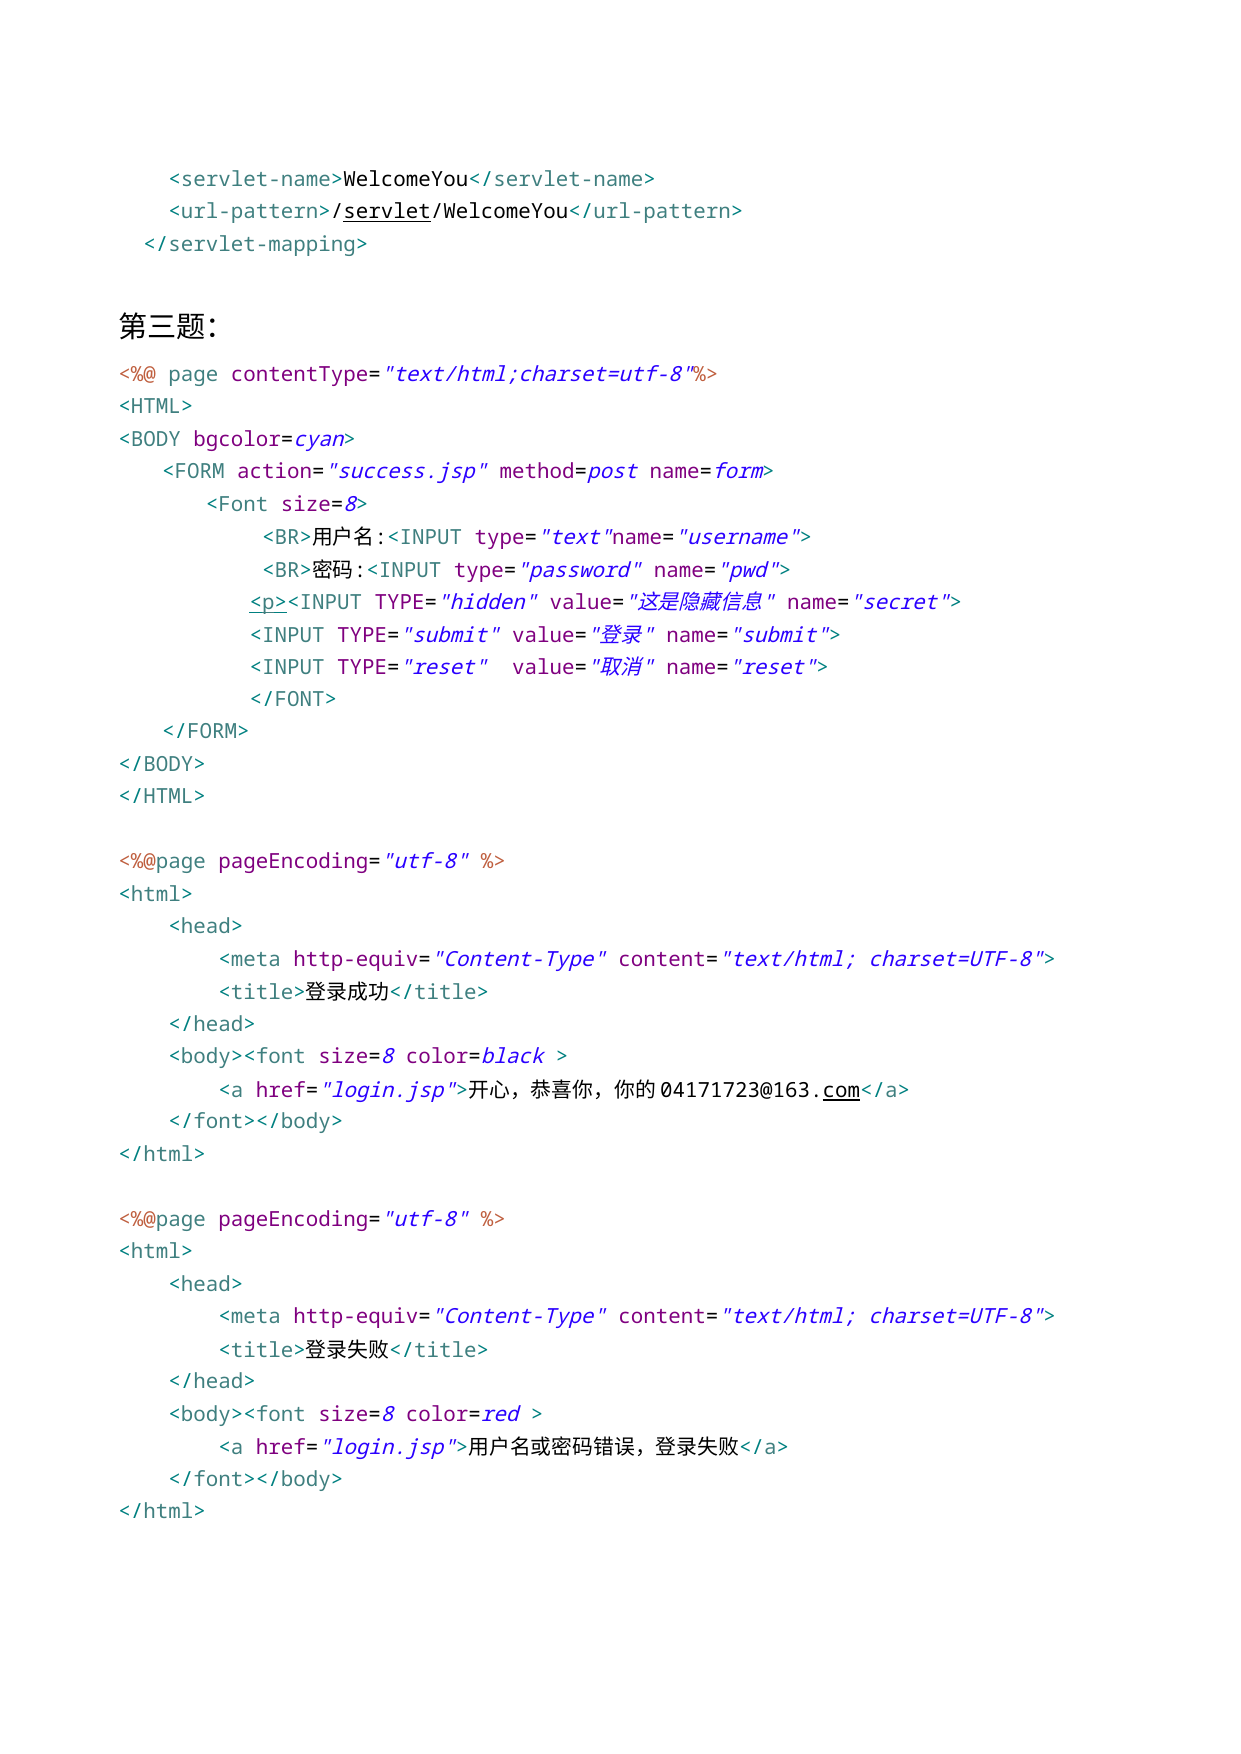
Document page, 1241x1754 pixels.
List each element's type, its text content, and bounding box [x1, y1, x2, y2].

text <INPUT TYPE="submit" value="登录" name="submit"> [118, 617, 1093, 649]
text <html> [118, 877, 1093, 909]
text </font></body> [118, 1462, 1093, 1494]
text <BR>用户名:<INPUT type="text"name="username"> [118, 519, 1093, 552]
text </html> [118, 1494, 1093, 1527]
text </html> [118, 1137, 1093, 1169]
text </FORM> [118, 714, 1093, 747]
text </head> [118, 1364, 1093, 1397]
text <Font size=8> [118, 487, 1093, 519]
text <url-pattern>/servlet/WelcomeYou</url-pattern> [118, 194, 1093, 227]
text <meta http-equiv="Content-Type" content="text/html; charset=UTF-8"> [118, 1299, 1093, 1332]
text 第三题： [118, 292, 1093, 357]
text <body><font size=8 color=black > [118, 1039, 1093, 1072]
text <a href="login.jsp">用户名或密码错误，登录失败</a> [118, 1429, 1093, 1462]
text <title>登录成功</title> [118, 974, 1093, 1007]
text </HTML> [118, 779, 1093, 812]
text <HTML> [118, 389, 1093, 422]
text <%@ page contentType="text/html;charset=utf-8"%> [118, 357, 1093, 389]
text <BR>密码:<INPUT type="password" name="pwd"> [118, 552, 1093, 584]
text <%@page pageEncoding="utf-8" %> [118, 844, 1093, 877]
text <FORM action="success.jsp" method=post name=form> [118, 454, 1093, 487]
text </font></body> [118, 1104, 1093, 1137]
text <html> [118, 1234, 1093, 1267]
text <a href="login.jsp">开心，恭喜你，你的04171723@163.com</a> [118, 1072, 1093, 1104]
text </head> [118, 1007, 1093, 1039]
text <p><INPUT TYPE="hidden" value="这是隐藏信息" name="secret"> [118, 584, 1093, 617]
text </BODY> [118, 747, 1093, 779]
text <meta http-equiv="Content-Type" content="text/html; charset=UTF-8"> [118, 942, 1093, 974]
text <title>登录失败</title> [118, 1332, 1093, 1364]
text <head> [118, 909, 1093, 942]
text <INPUT TYPE="reset" value="取消" name="reset"> [118, 649, 1093, 682]
text <body><font size=8 color=red > [118, 1397, 1093, 1429]
text <BODY bgcolor=cyan> [118, 422, 1093, 454]
text <head> [118, 1267, 1093, 1299]
text <servlet-name>WelcomeYou</servlet-name> [118, 162, 1093, 194]
text </FONT> [118, 682, 1093, 714]
text </servlet-mapping> [118, 227, 1093, 259]
text <%@page pageEncoding="utf-8" %> [118, 1202, 1093, 1234]
